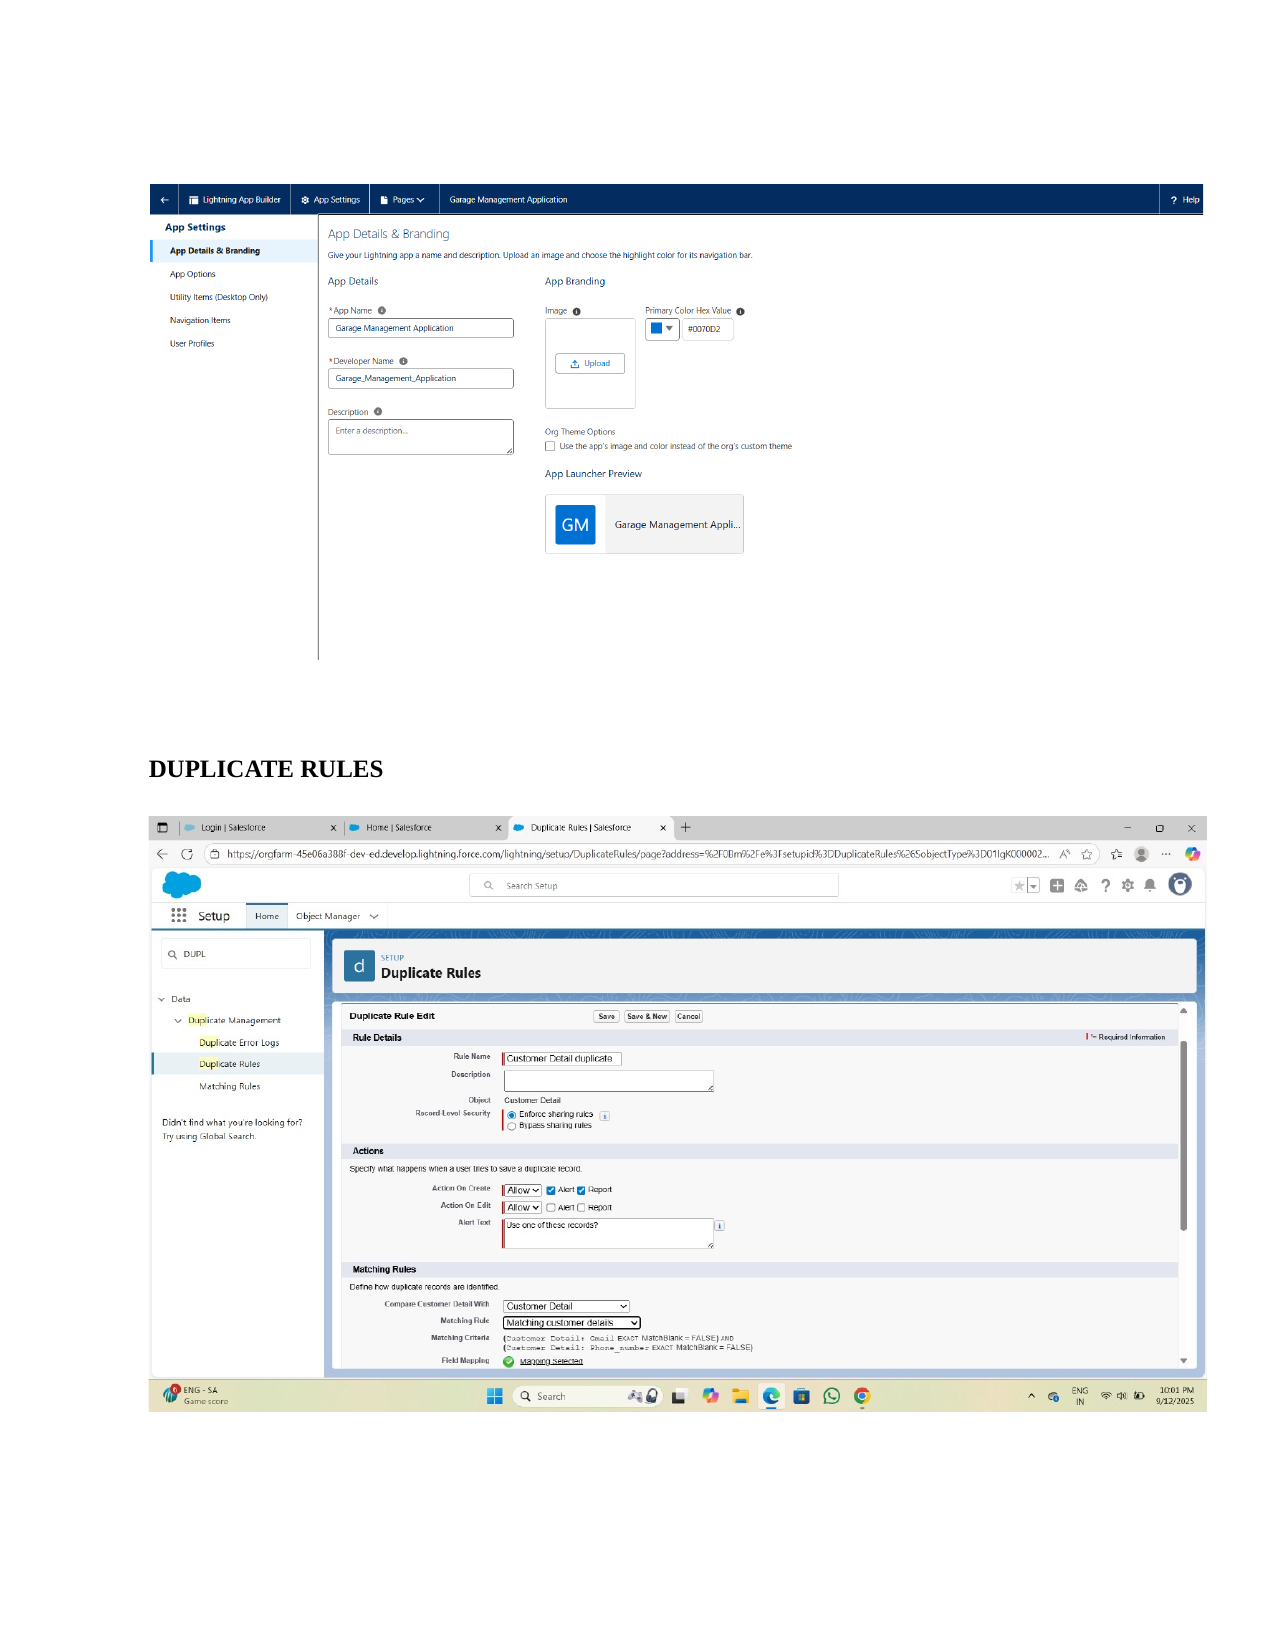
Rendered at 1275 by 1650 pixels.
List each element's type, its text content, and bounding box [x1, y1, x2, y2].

text DUPLICATE RULES [148, 754, 1169, 783]
picture [150, 184, 1204, 660]
picture [148, 816, 1207, 1412]
